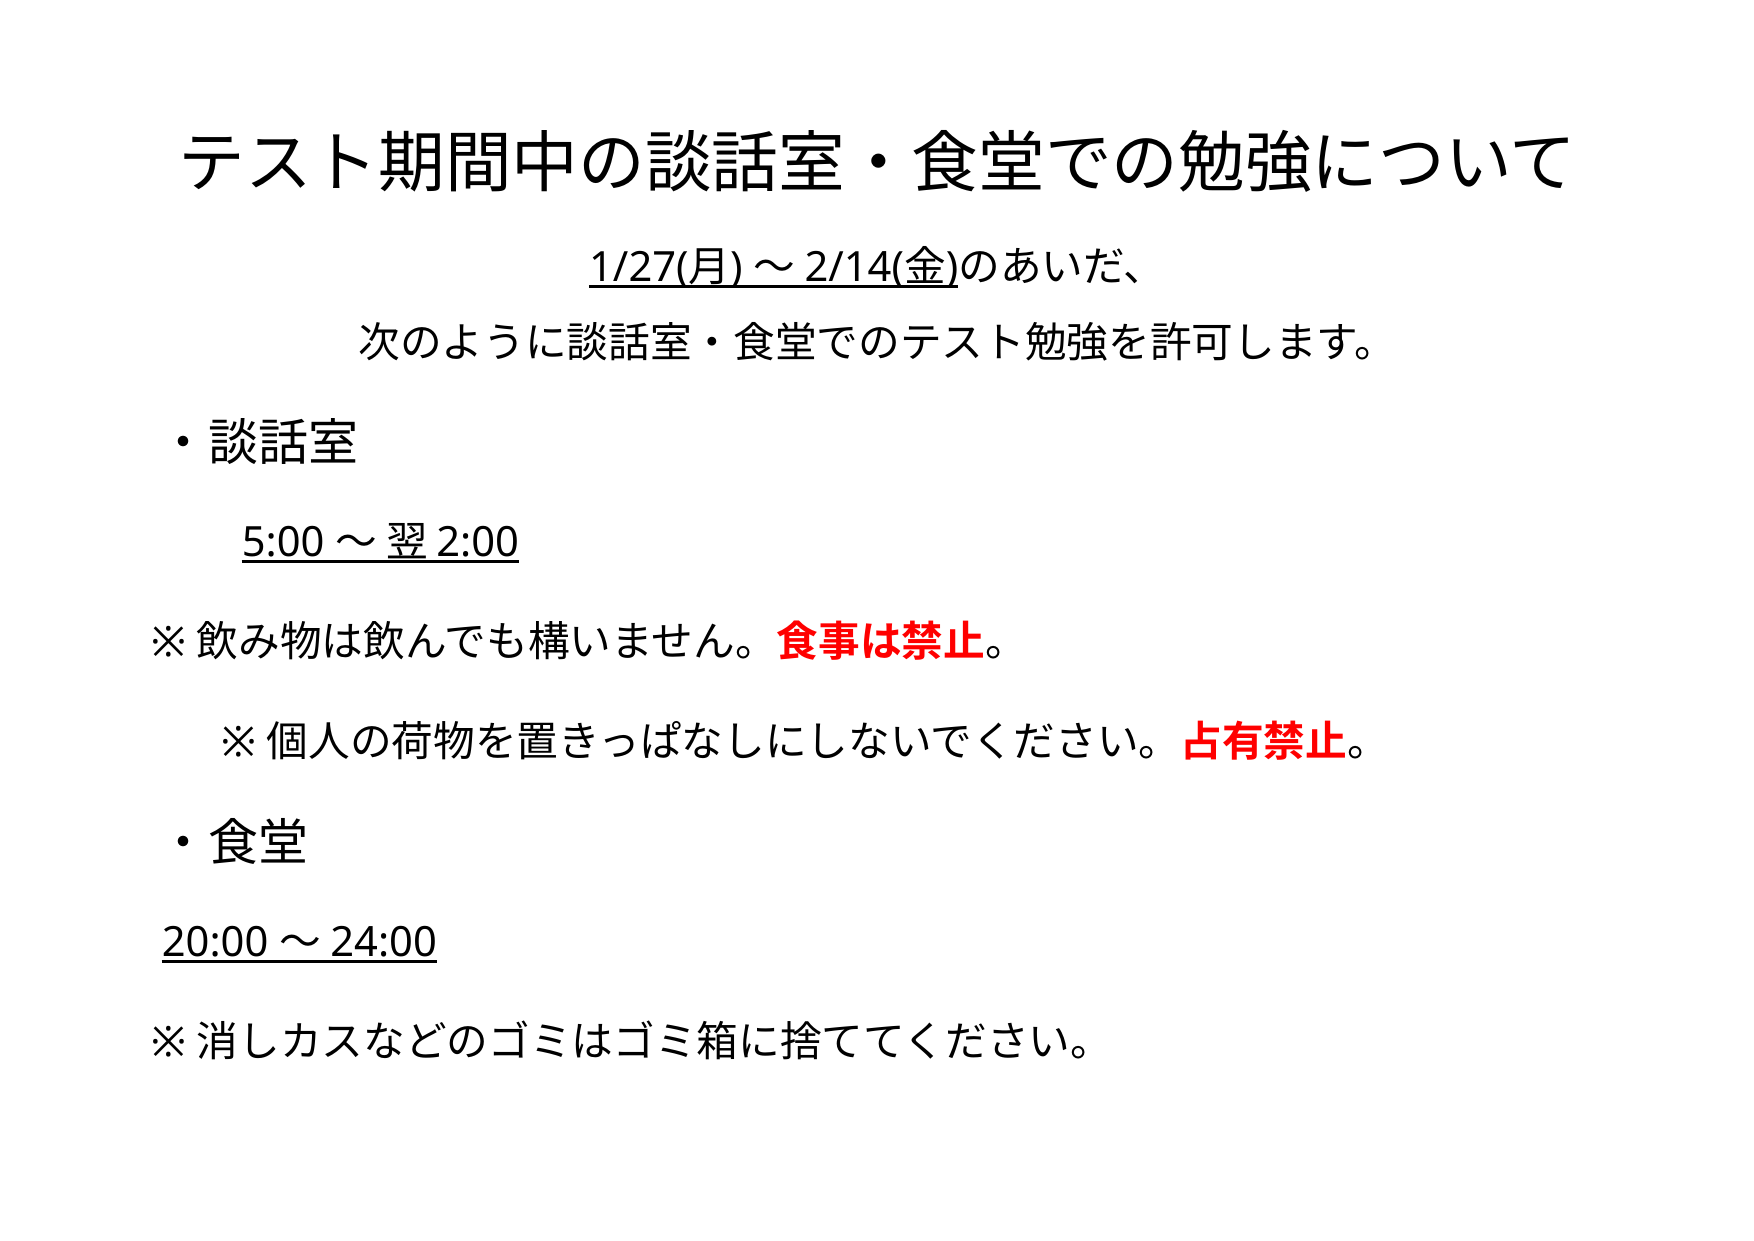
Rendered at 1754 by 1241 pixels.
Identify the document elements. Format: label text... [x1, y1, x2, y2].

text 20:00 ～ 24:00 [75, 901, 1679, 976]
text ※ 個人の荷物を置きっぱなしにしないでください。占有禁止。 [75, 701, 1679, 776]
text ・談話室 [75, 401, 1679, 476]
text ・食堂 [75, 801, 1679, 876]
text 次のように談話室・食堂でのテスト勉強を許可します。 [75, 301, 1679, 376]
text 1/27(月) ～ 2/14(金)のあいだ、 [75, 226, 1679, 301]
text 5:00 ～ 翌2:00 [75, 501, 1679, 576]
title テスト期間中の談話室・食堂での勉強について [75, 101, 1679, 214]
text ※ 消しカスなどのゴミはゴミ箱に捨ててください。 [75, 1001, 1679, 1076]
text ※ 飲み物は飲んでも構いません。食事は禁止。 [75, 601, 1679, 676]
